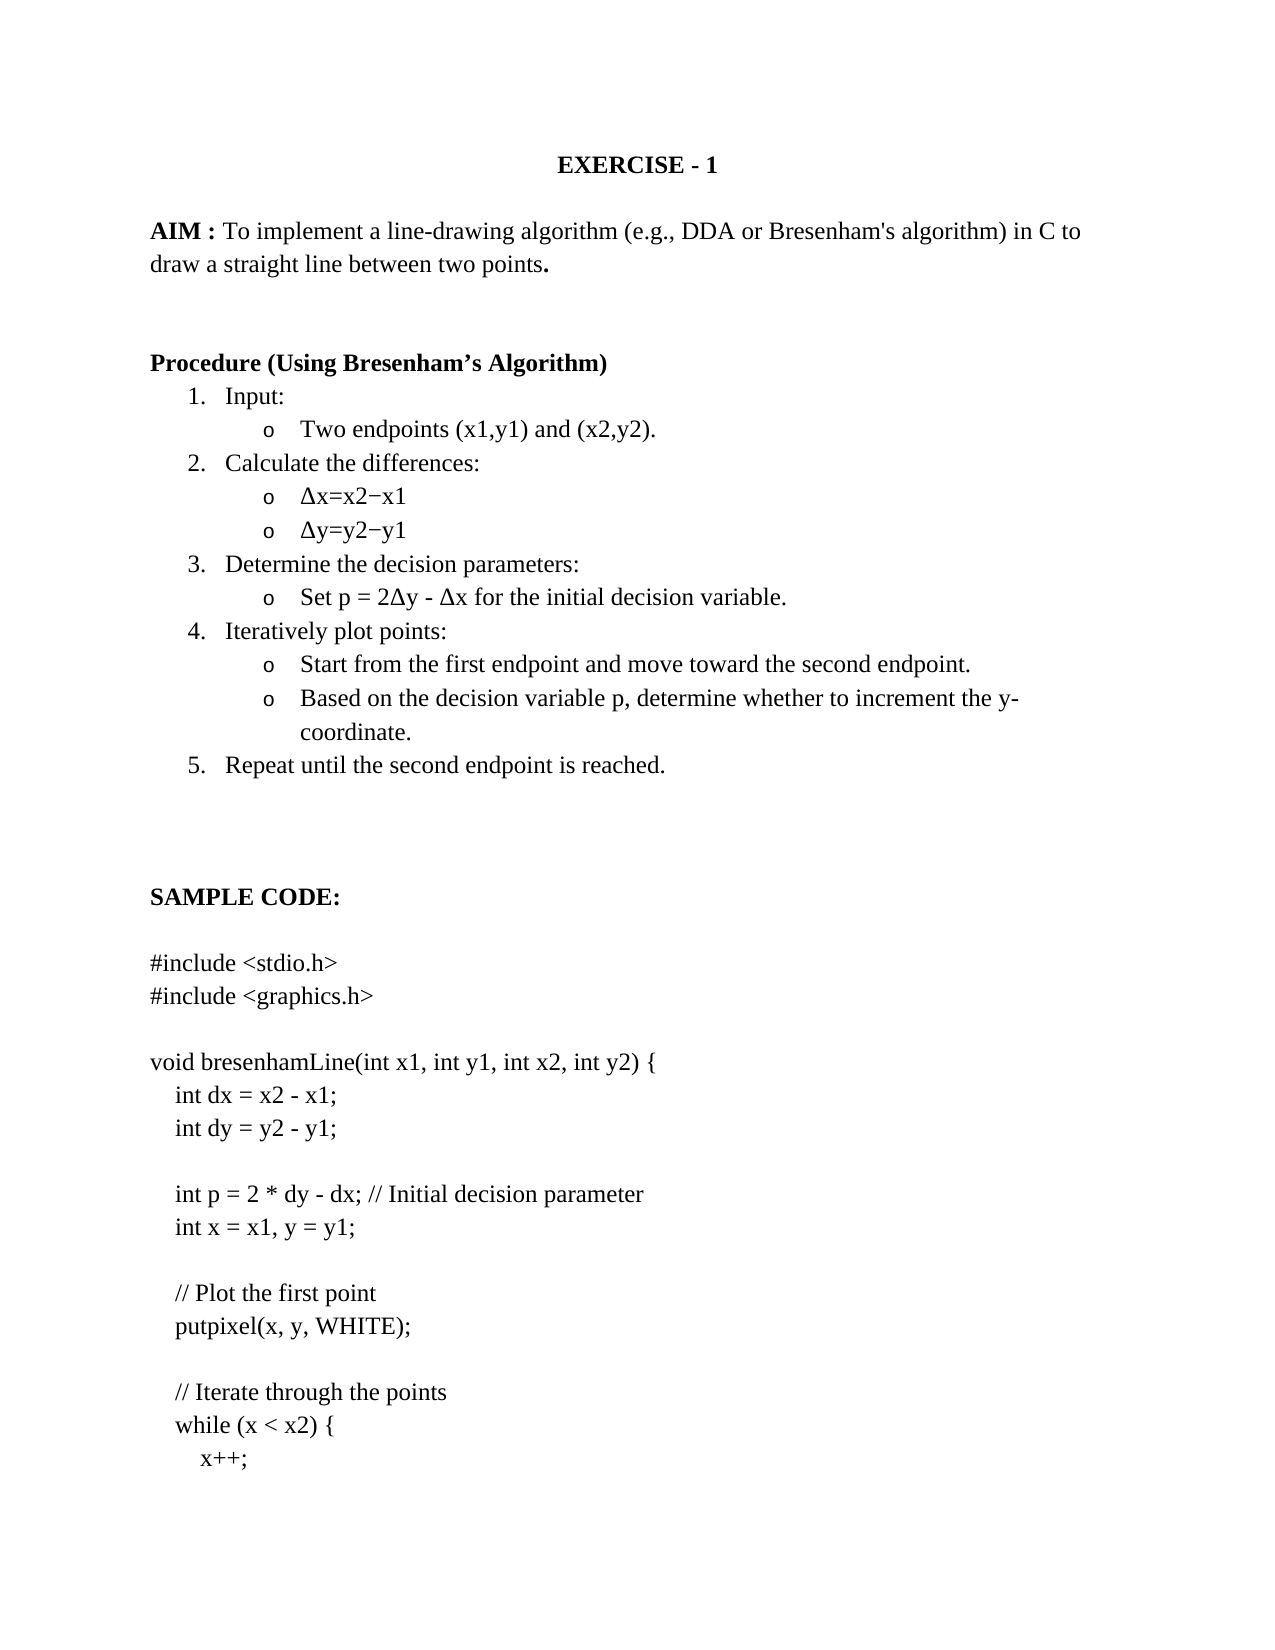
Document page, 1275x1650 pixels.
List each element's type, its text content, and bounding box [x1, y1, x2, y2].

text EXERCISE - 1 [150, 150, 1125, 179]
text int dy = y2 - y1; [150, 1113, 1125, 1142]
text #include <stdio.h> [150, 948, 1125, 977]
list Δy=y2−y1​ [262, 515, 1125, 545]
list Two endpoints (x1,y1) and (x2​,y2​). [262, 414, 1125, 444]
text // Plot the first point [150, 1278, 1125, 1307]
text // Iterate through the points [150, 1377, 1125, 1406]
list Based on the decision variable p, determine whether to increment the y-coordinate. [262, 683, 1125, 746]
list Set p = 2Δy - Δx for the initial decision variable. [262, 582, 1125, 612]
list Determine the decision parameters: [187, 549, 1125, 578]
text while (x < x2) { [150, 1410, 1125, 1439]
text int dx = x2 - x1; [150, 1080, 1125, 1109]
text Aim : To implement a line-drawing algorithm (e.g., DDA or Bresenham's algorithm) in C to draw a straight line between two points. [150, 216, 1125, 278]
list Calculate the differences: [187, 448, 1125, 477]
text void bresenhamLine(int x1, int y1, int x2, int y2) { [150, 1047, 1125, 1076]
list Iteratively plot points: [187, 616, 1125, 645]
list Start from the first endpoint and move toward the second endpoint. [262, 649, 1125, 679]
text #include <graphics.h> [150, 981, 1125, 1010]
text putpixel(x, y, WHITE); [150, 1311, 1125, 1340]
text SAMPLE CODE: [150, 882, 1125, 911]
list Δx=x2−x1 [262, 481, 1125, 511]
list Input: [187, 381, 1125, 410]
text x++; [150, 1443, 1125, 1472]
text int p = 2 * dy - dx; // Initial decision parameter [150, 1179, 1125, 1208]
text int x = x1, y = y1; [150, 1212, 1125, 1241]
list Repeat until the second endpoint is reached. [187, 750, 1125, 779]
text Procedure (Using Bresenham’s Algorithm) [150, 348, 1125, 377]
